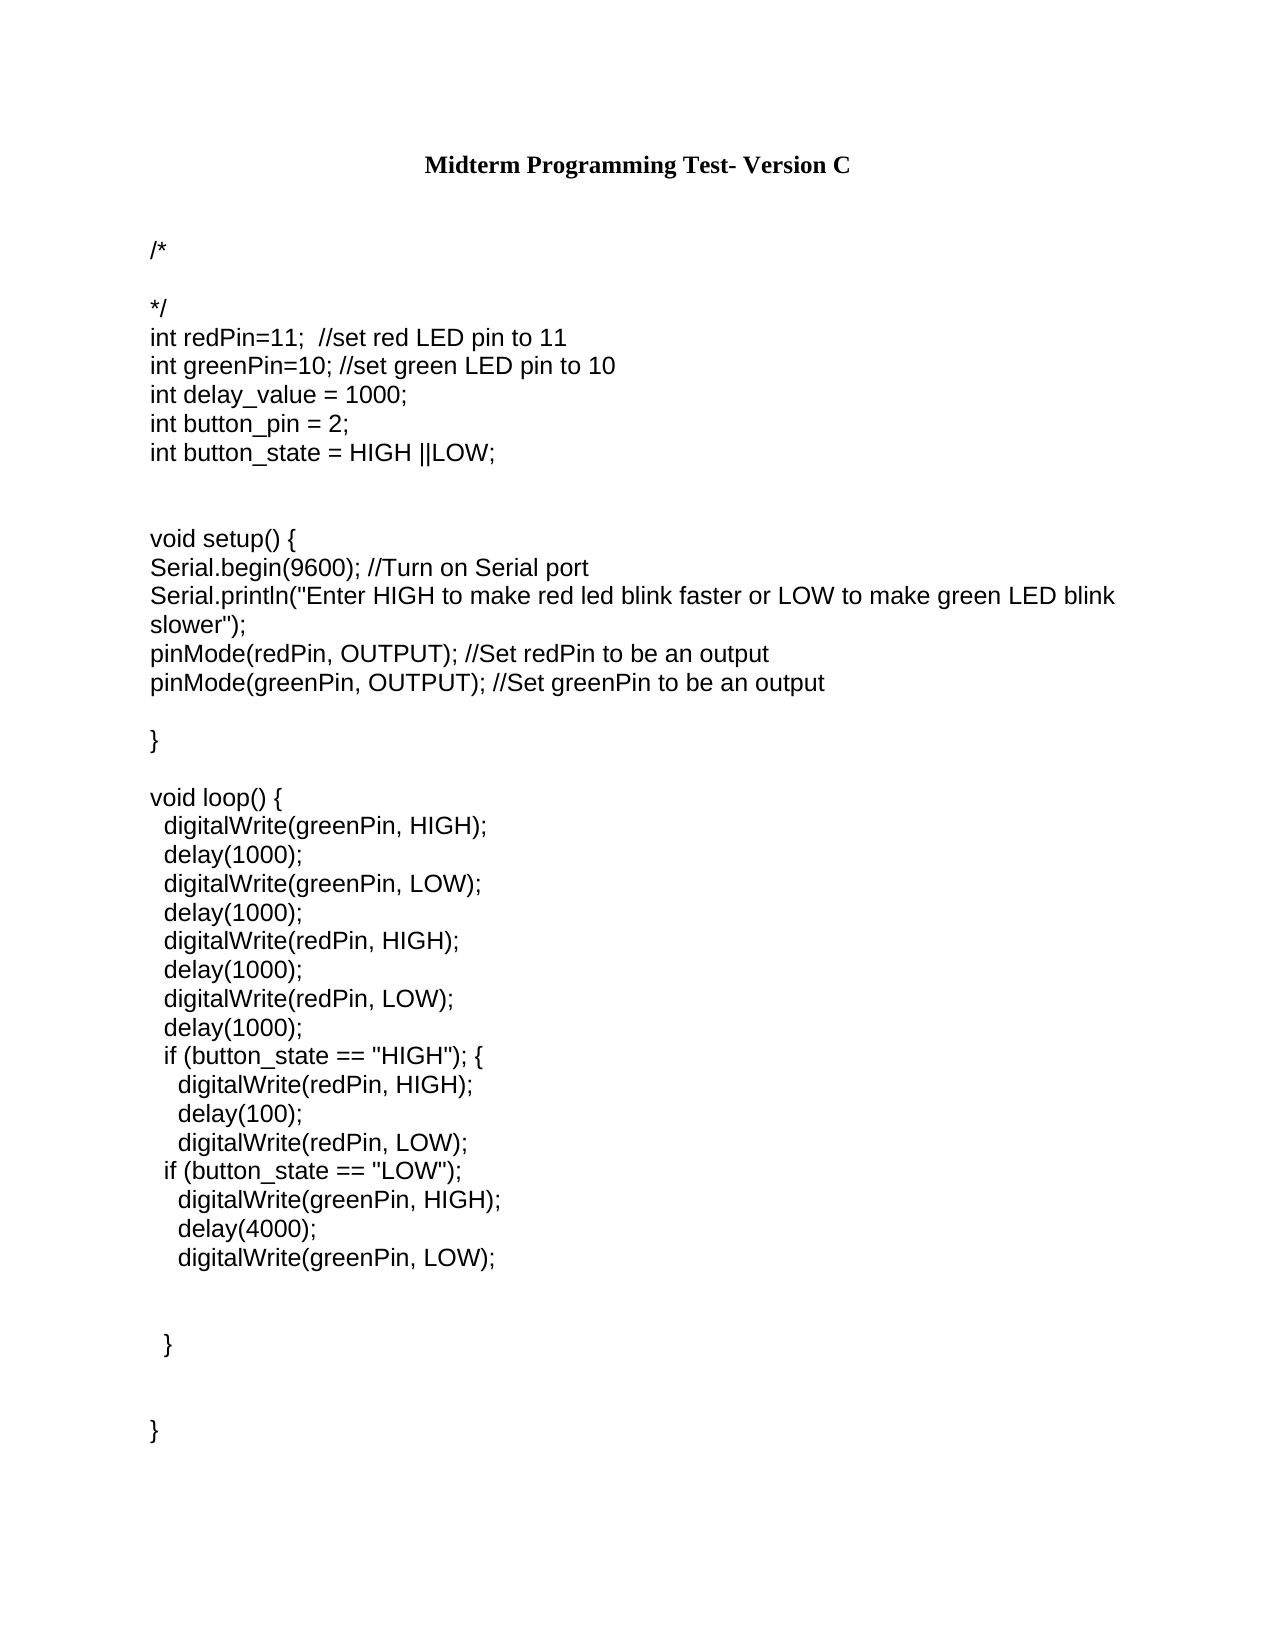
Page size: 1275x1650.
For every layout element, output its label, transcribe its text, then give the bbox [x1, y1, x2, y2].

text /* */ int redPin=11; //set red LED pin to 11 int greenPin=10; //set green LED pin to 10 int delay_value = 1000; int button_pin = 2; int button_state = HIGH ||LOW; void setup() { Serial.begin(9600); //Turn on Serial port Serial.println("Enter HIGH to make red led blink faster or LOW to make green LED blink slower"); pinMode(redPin, OUTPUT); //Set redPin to be an output pinMode(greenPin, OUTPUT); //Set greenPin to be an output } void loop() { digitalWrite(greenPin, HIGH); delay(1000); digitalWrite(greenPin, LOW); delay(1000); digitalWrite(redPin, HIGH); delay(1000); digitalWrite(redPin, LOW); delay(1000); if (button_state == "HIGH"); { digitalWrite(redPin, HIGH); delay(100); digitalWrite(redPin, LOW); if (button_state == "LOW"); digitalWrite(greenPin, HIGH); delay(4000); digitalWrite(greenPin, LOW); } } [150, 236, 1125, 1472]
text Midterm Programming Test- Version C [150, 150, 1125, 179]
